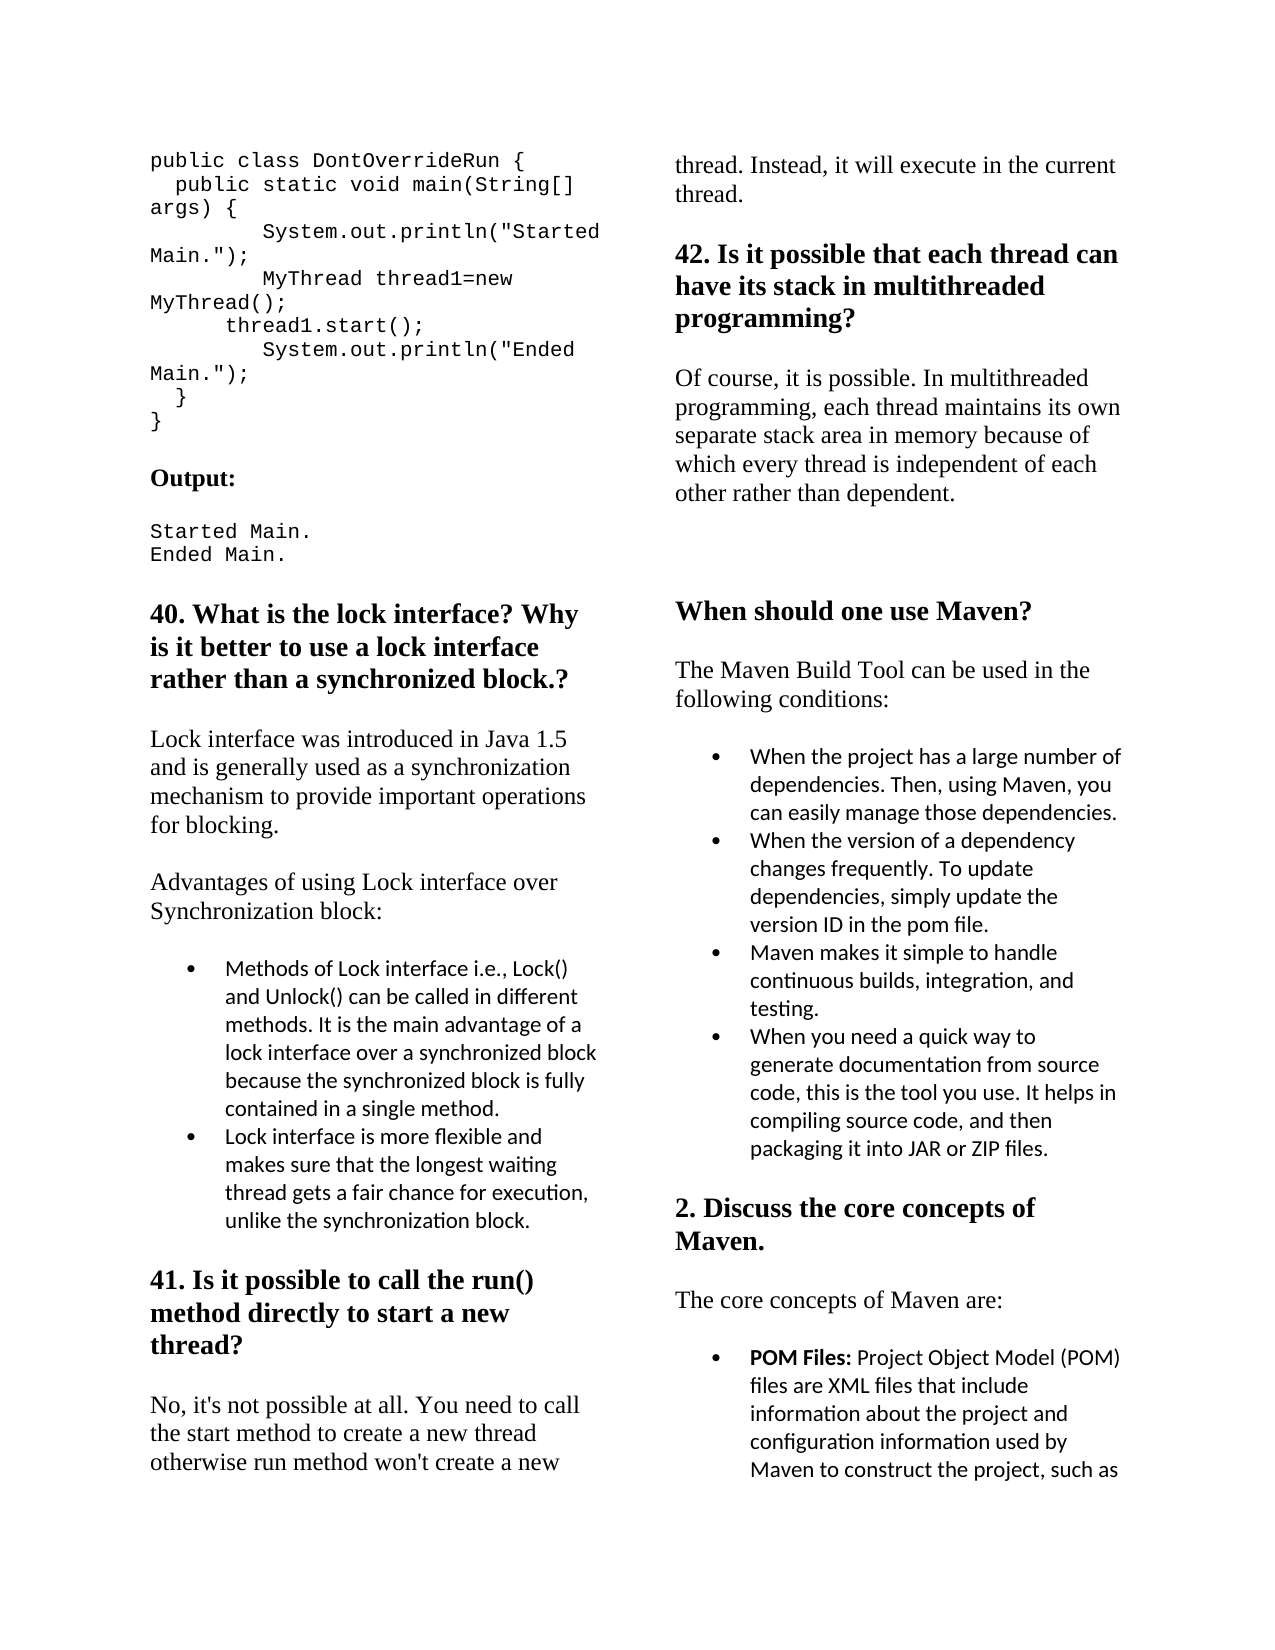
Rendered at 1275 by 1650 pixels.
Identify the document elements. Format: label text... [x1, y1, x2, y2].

subtitle When should one use Maven? [675, 594, 1125, 626]
text Ended Main. [150, 544, 600, 568]
text MyThread thread1=new MyThread(); [150, 268, 600, 316]
subtitle 2. Discuss the core concepts of Maven. [675, 1192, 1125, 1256]
text } [150, 410, 600, 434]
text Of course, it is possible. In multithreaded programming, each thread maintains its own separate stack area in memory because of which every thread is independent of each other rather than dependent. [675, 363, 1125, 507]
text System.out.println("Started Main."); [150, 221, 600, 268]
list When the project has a large number of dependencies. Then, using Maven, you can easily manage those dependencies. [712, 742, 1125, 826]
subtitle 42. Is it possible that each thread can have its stack in multithreaded programming? [675, 237, 1125, 334]
list Maven makes it simple to handle continuous builds, integration, and testing. [712, 938, 1125, 1022]
list When you need a quick way to generate documentation from source code, this is the tool you use. It helps in compiling source code, and then packaging it into JAR or ZIP files. [712, 1022, 1125, 1162]
subtitle 41. Is it possible to call the run() method directly to start a new thread? [150, 1263, 600, 1361]
text System.out.println("Ended Main."); [150, 339, 600, 386]
list Lock interface is more flexible and makes sure that the longest waiting thread gets a fair chance for execution, unlike the synchronization block. [187, 1122, 600, 1234]
list When the version of a dependency changes frequently. To update dependencies, simply update the version ID in the pom file. [712, 826, 1125, 938]
text Lock interface was introduced in Java 1.5 and is generally used as a synchronization mechanism to provide important operations for blocking. Advantages of using Lock interface over Synchronization block: [150, 724, 600, 925]
text The Maven Build Tool can be used in the following conditions: [675, 655, 1125, 713]
text thread1.start(); [150, 316, 600, 339]
text } [150, 386, 600, 410]
text Output: [150, 463, 600, 492]
text Started Main. [150, 521, 600, 544]
list Methods of Lock interface i.e., Lock() and Unlock() can be called in different methods. It is the main advantage of a lock interface over a synchronized block because the synchronized block is fully contained in a single method. [187, 954, 600, 1122]
text No, it's not possible at all. You need to call the start method to create a new thread otherwise run method won't create a new thread. Instead, it will execute in the current thread. [675, 150, 1125, 207]
text The core concepts of Maven are: [675, 1286, 1125, 1314]
text public static void main(String[] args) { [150, 174, 600, 221]
subtitle 40. What is the lock interface? Why is it better to use a lock interface rather than a synchronized block.? [150, 597, 600, 694]
text No, it's not possible at all. You need to call the start method to create a new thread otherwise run method won't create a new thread. Instead, it will execute in the current thread. [150, 1390, 600, 1476]
text public class DontOverrideRun { [150, 150, 600, 174]
